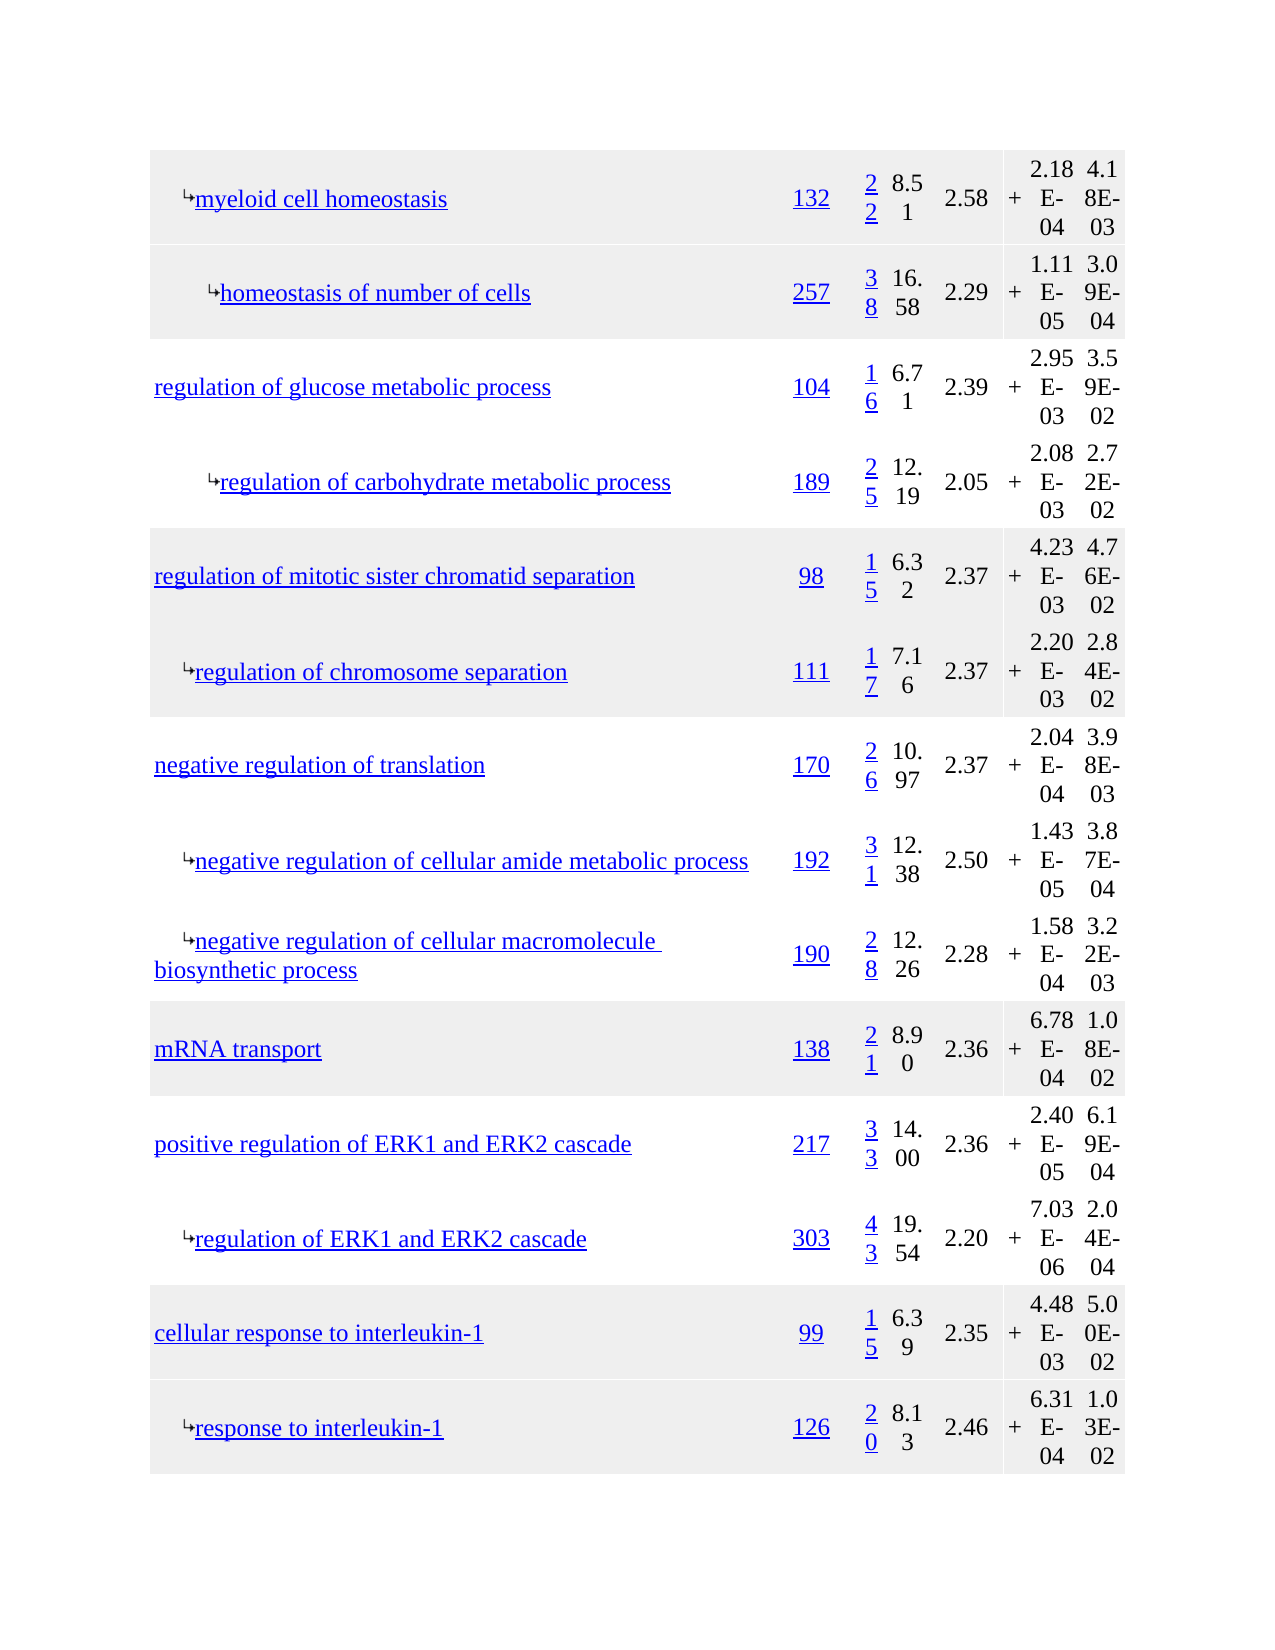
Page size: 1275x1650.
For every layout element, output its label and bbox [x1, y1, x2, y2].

picture [154, 182, 195, 207]
picture [154, 276, 220, 302]
picture [154, 1222, 195, 1248]
picture [154, 844, 195, 870]
picture [154, 924, 195, 950]
picture [154, 1411, 195, 1437]
picture [154, 465, 220, 491]
picture [154, 655, 195, 680]
